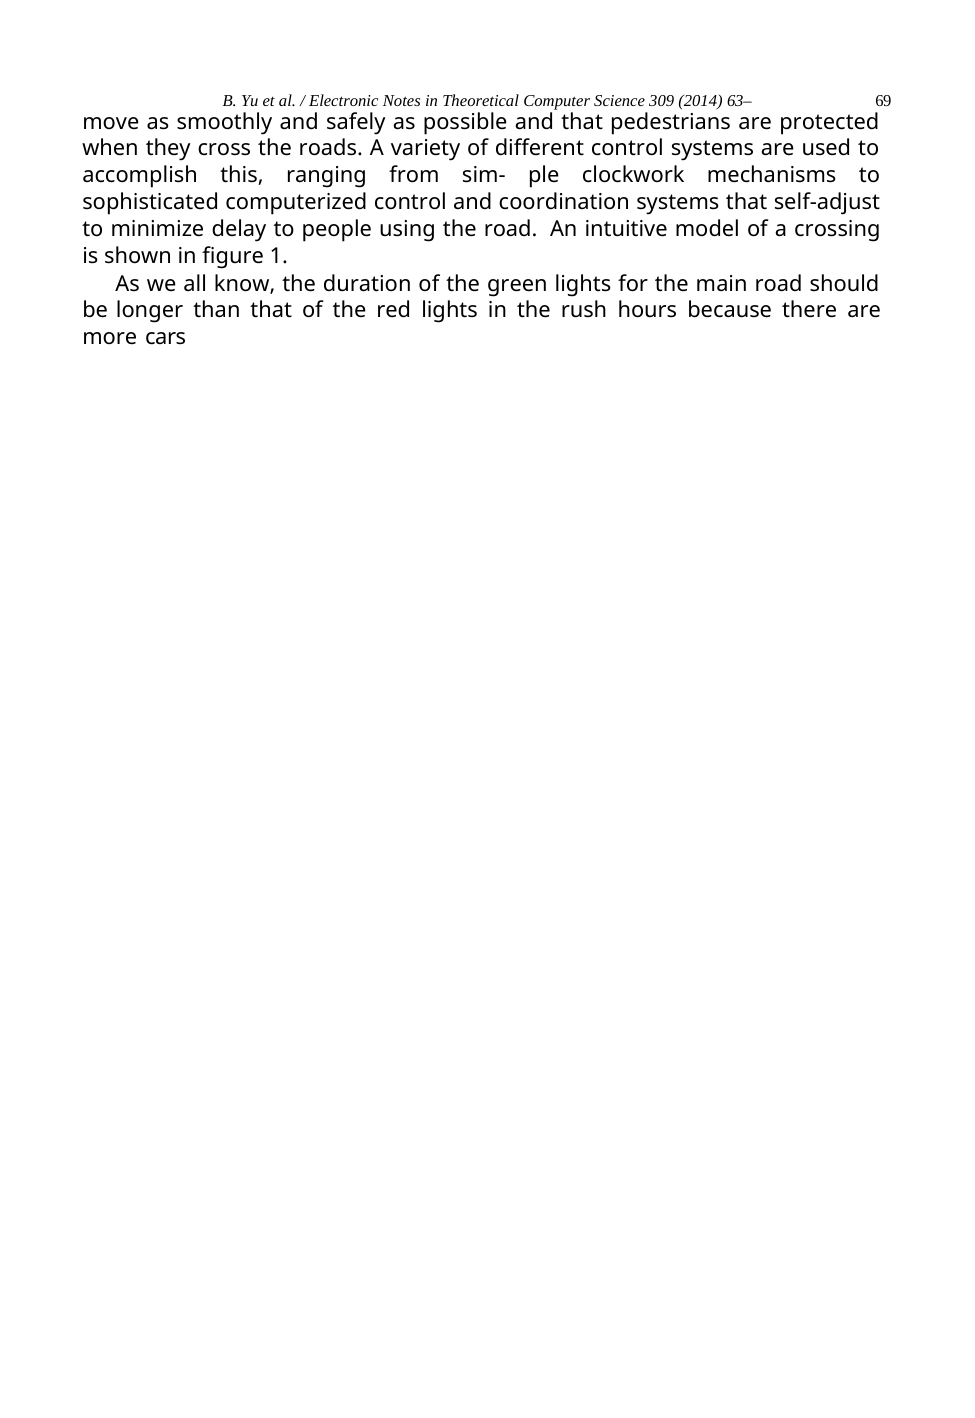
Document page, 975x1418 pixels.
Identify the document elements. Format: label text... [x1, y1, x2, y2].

text As we all know, the duration of the green lights for the main road should be longer than that of the red lights in the rush hours because there are more cars [82, 270, 881, 351]
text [82, 108, 881, 269]
